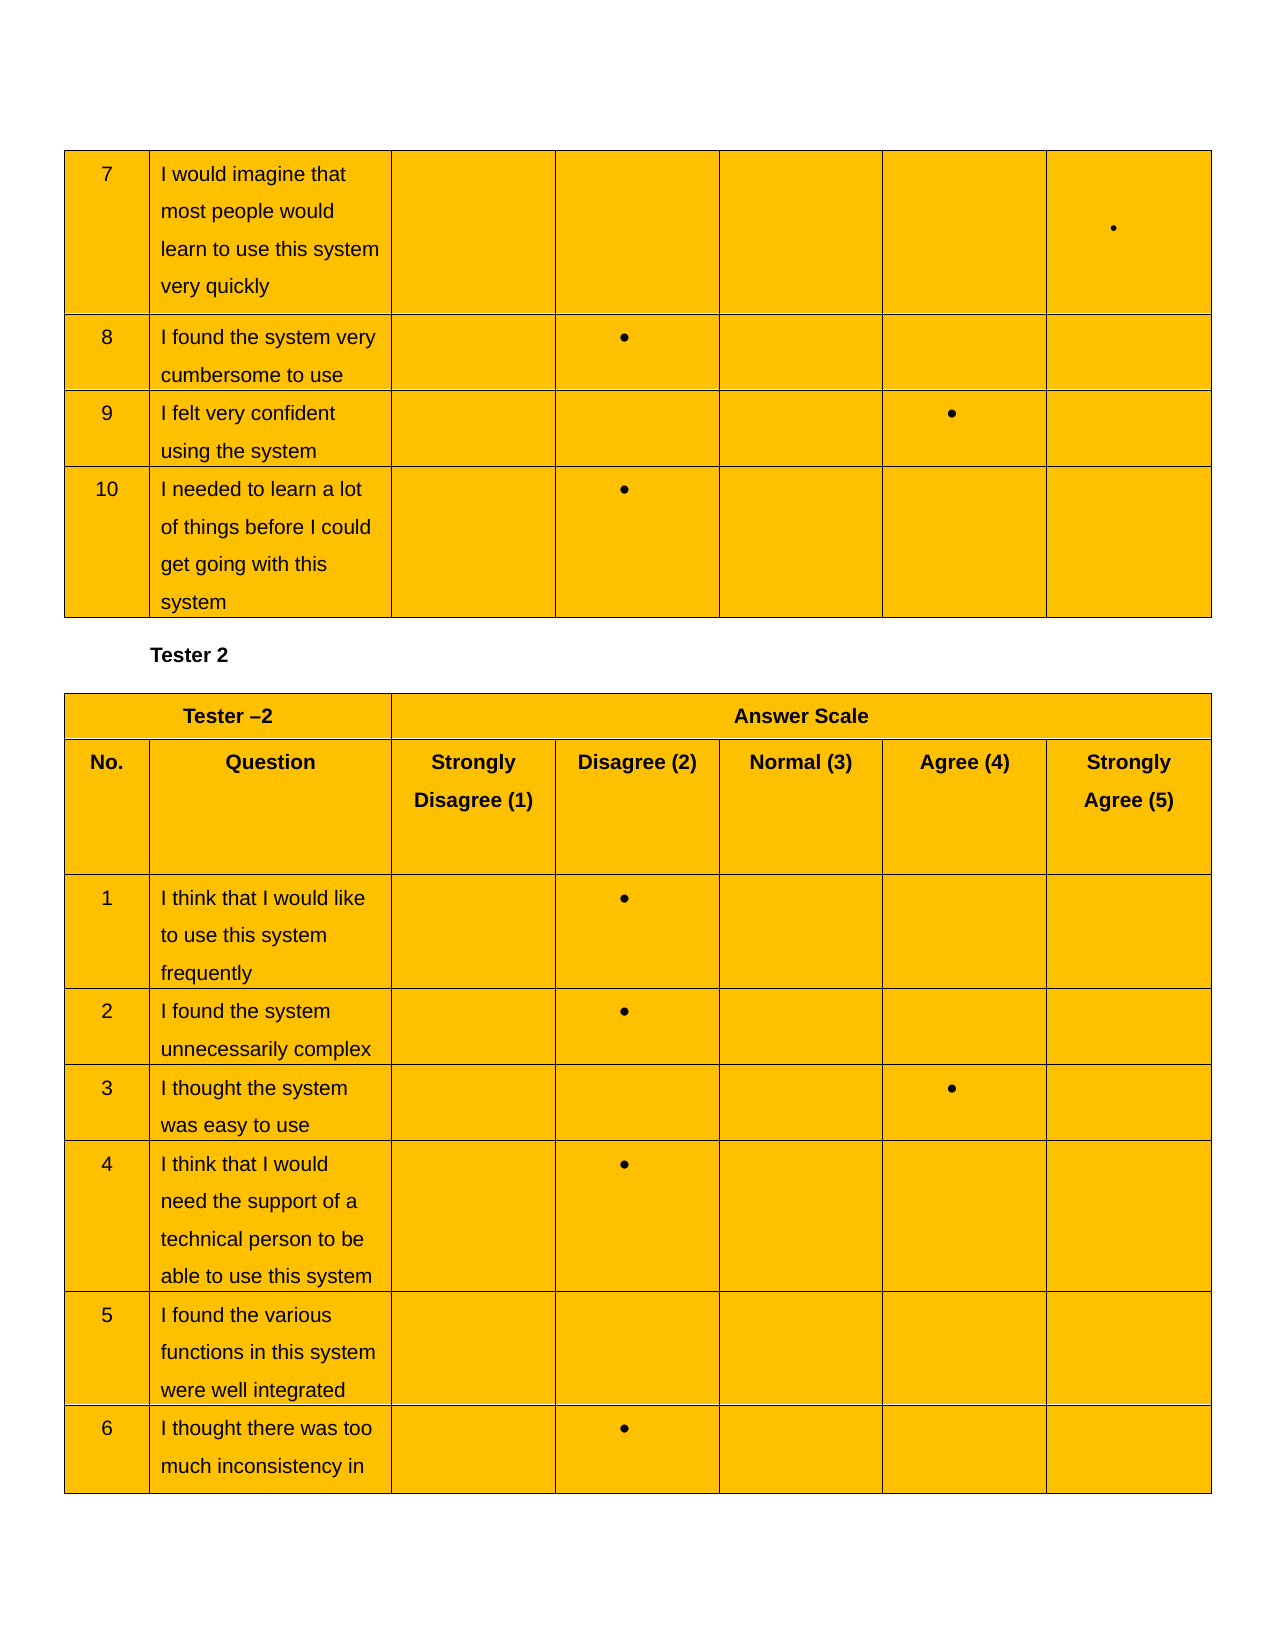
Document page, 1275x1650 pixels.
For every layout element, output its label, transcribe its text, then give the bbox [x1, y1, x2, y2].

table_cell 4 [65, 1141, 149, 1291]
table_cell I found the system unnecessarily complex [150, 989, 391, 1064]
table_cell [556, 467, 719, 617]
table_cell [1047, 1141, 1211, 1291]
table_cell Normal (3) [720, 740, 882, 874]
table_cell [720, 467, 882, 617]
table_cell [556, 1065, 719, 1140]
table_cell [1047, 1065, 1211, 1140]
text Tester 2 [150, 643, 1125, 668]
table_cell [720, 1065, 882, 1140]
table_cell No. [65, 740, 149, 874]
table_cell 2 [65, 989, 149, 1064]
table_cell [720, 315, 882, 389]
table_cell [883, 875, 1046, 988]
table_cell [720, 1406, 882, 1493]
table_cell 9 [65, 391, 149, 466]
table_cell [556, 315, 719, 389]
table_cell [392, 1292, 555, 1404]
table_cell [392, 1406, 555, 1493]
table_cell [883, 1406, 1046, 1493]
table_cell I think that I would like to use this system frequently [150, 875, 391, 988]
table_cell 7 [65, 151, 149, 313]
table_cell [1047, 151, 1211, 313]
table_cell [720, 1292, 882, 1404]
table_cell [556, 151, 719, 313]
table_cell I felt very confident using the system [150, 391, 391, 466]
table_cell [556, 875, 719, 988]
table_cell [720, 391, 882, 466]
table_cell [392, 989, 555, 1064]
table_cell [1047, 391, 1211, 466]
table_cell [392, 391, 555, 466]
table_header Tester –2 [65, 694, 391, 738]
table_cell [556, 391, 719, 466]
table_cell Question [150, 740, 391, 874]
table_cell [392, 1065, 555, 1140]
table_cell Strongly Agree (5) [1047, 740, 1211, 874]
table_cell 6 [65, 1406, 149, 1493]
table_cell [720, 151, 882, 313]
table_cell [556, 1292, 719, 1404]
table_cell [1047, 315, 1211, 389]
table_cell 8 [65, 315, 149, 389]
table_cell [720, 1141, 882, 1291]
table_cell I found the various functions in this system were well integrated [150, 1292, 391, 1404]
table_cell I think that I would need the support of a technical person to be able to use this system [150, 1141, 391, 1291]
table_cell [1047, 989, 1211, 1064]
table_cell [1047, 1406, 1211, 1493]
table_cell [1047, 467, 1211, 617]
table_cell [883, 1065, 1046, 1140]
table_cell [883, 391, 1046, 466]
table_cell Disagree (2) [556, 740, 719, 874]
table_cell 5 [65, 1292, 149, 1404]
table_cell [720, 989, 882, 1064]
table_cell [883, 1141, 1046, 1291]
table_cell [883, 467, 1046, 617]
table_cell [883, 1292, 1046, 1404]
table_cell [1047, 875, 1211, 988]
table_cell 1 [65, 875, 149, 988]
table_header Answer Scale [392, 694, 1211, 738]
table_cell [883, 151, 1046, 313]
table_cell Strongly Disagree (1) [392, 740, 555, 874]
table_cell [720, 875, 882, 988]
table_cell [883, 315, 1046, 389]
table_cell I would imagine that most people would learn to use this system very quickly [150, 151, 391, 313]
table_cell [556, 1141, 719, 1291]
table_cell [392, 1141, 555, 1291]
table_cell Agree (4) [883, 740, 1046, 874]
table_cell [883, 989, 1046, 1064]
table_cell I thought the system was easy to use [150, 1065, 391, 1140]
table_cell 10 [65, 467, 149, 617]
table_cell [392, 151, 555, 313]
table_cell I needed to learn a lot of things before I could get going with this system [150, 467, 391, 617]
table_cell [556, 989, 719, 1064]
table_cell 3 [65, 1065, 149, 1140]
table_cell I found the system very cumbersome to use [150, 315, 391, 389]
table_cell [150, 1406, 391, 1493]
table_cell [392, 467, 555, 617]
table_cell [392, 315, 555, 389]
table_cell [392, 875, 555, 988]
table_cell [1047, 1292, 1211, 1404]
table_cell [556, 1406, 719, 1493]
